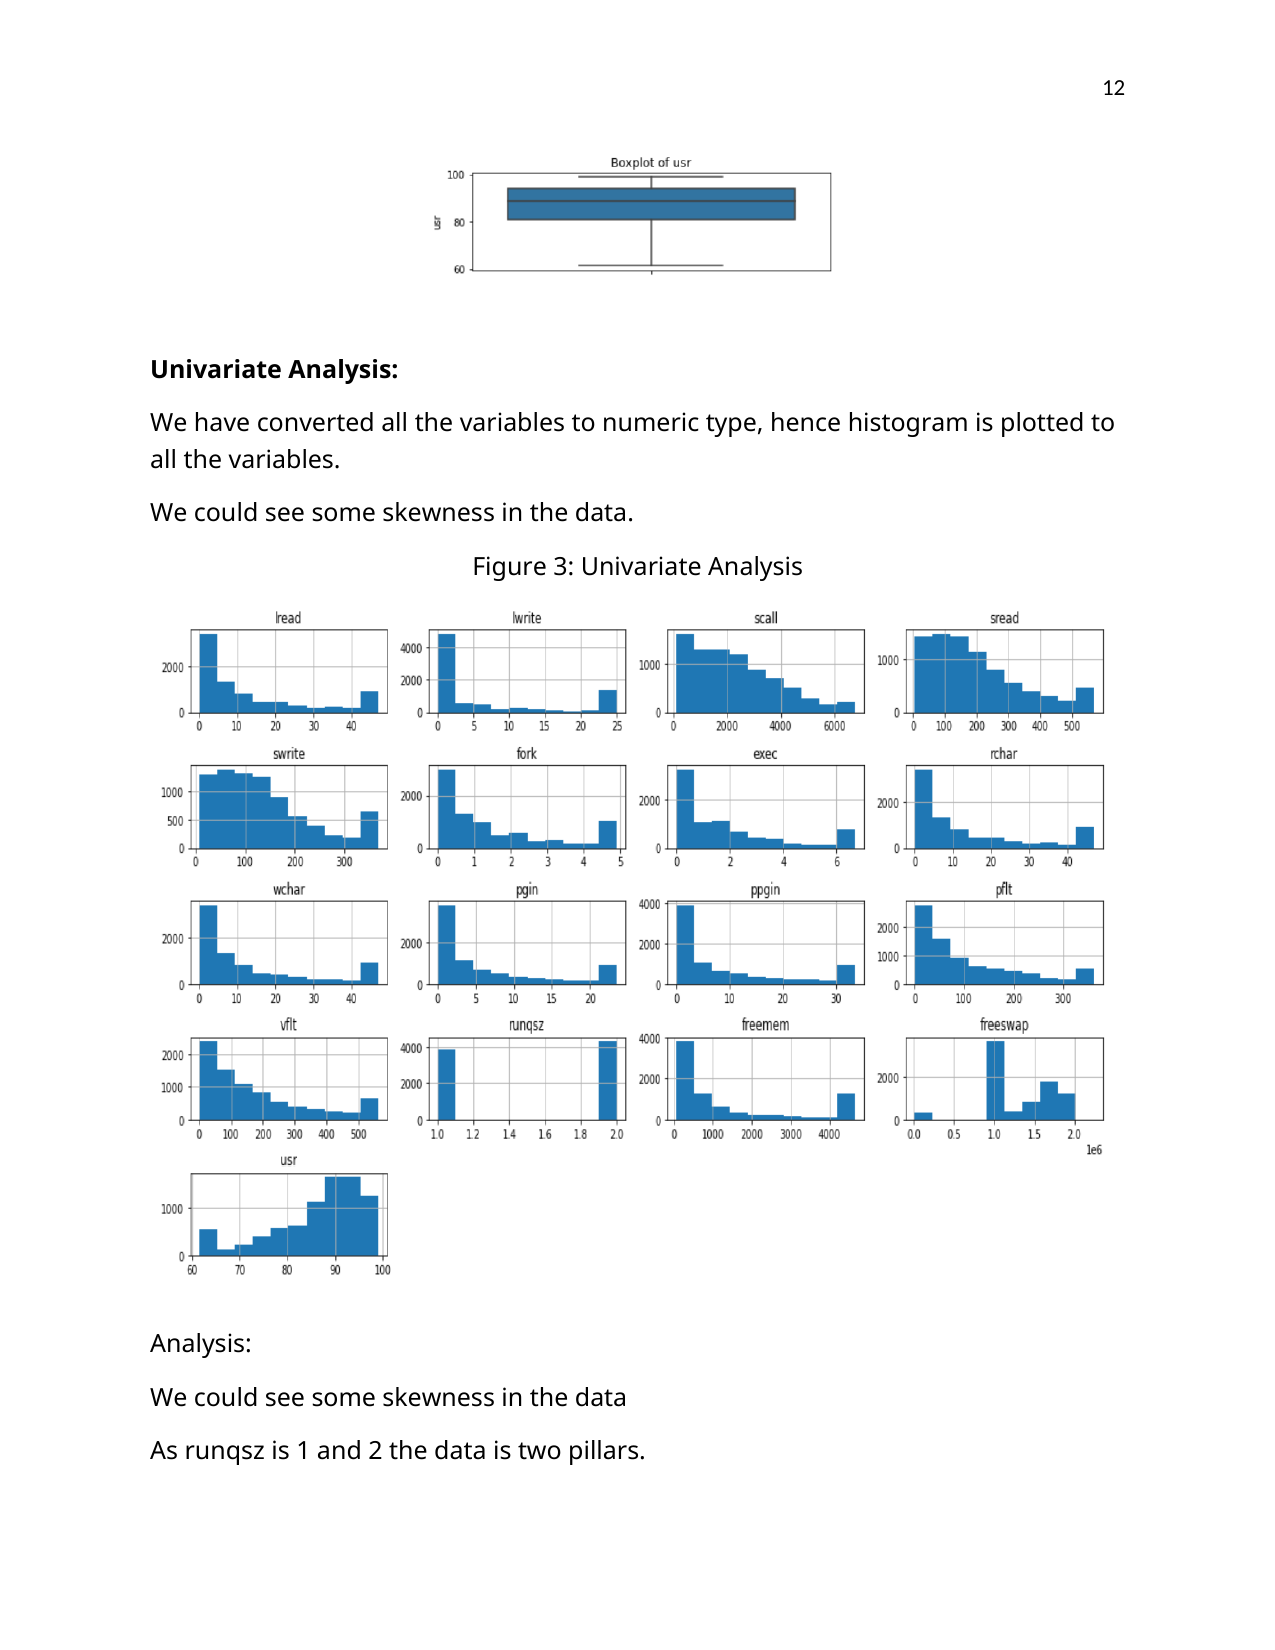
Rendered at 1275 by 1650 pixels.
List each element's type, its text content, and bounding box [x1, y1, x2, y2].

text We could see some skewness in the data. [150, 495, 1125, 529]
picture [150, 602, 1125, 1308]
text Analysis: [150, 1326, 1125, 1360]
text As runqsz is 1 and 2 the data is two pillars. [150, 1433, 1125, 1467]
text Figure 3: Univariate Analysis [150, 548, 1125, 583]
picture [419, 150, 856, 280]
text We have converted all the variables to numeric type, hence histogram is plotted to all the variables. [150, 405, 1125, 476]
text Univariate Analysis: [150, 351, 1125, 386]
text We could see some skewness in the data [150, 1379, 1125, 1413]
